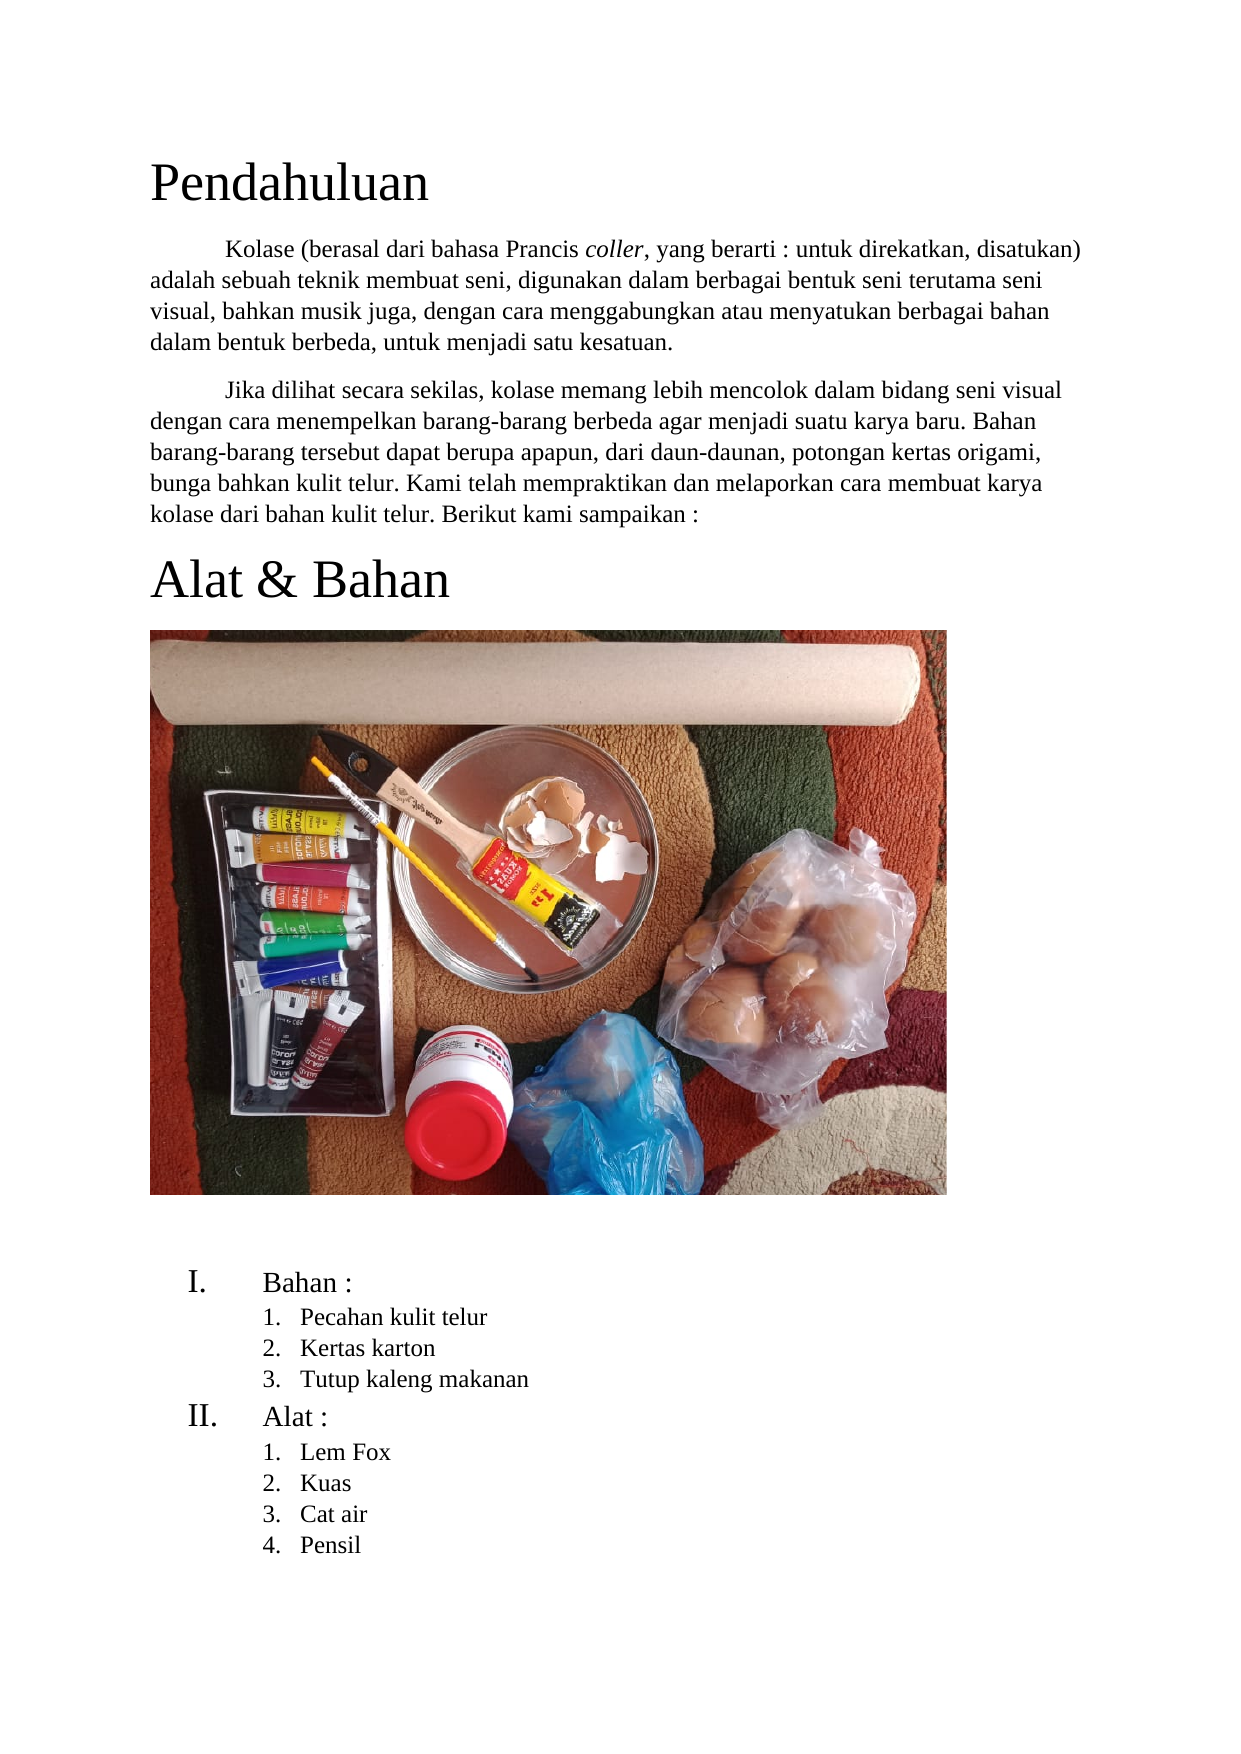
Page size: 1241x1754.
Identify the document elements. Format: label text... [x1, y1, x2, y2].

list Lem Fox [262, 1437, 1090, 1466]
list Tutup kaleng makanan [262, 1364, 1090, 1393]
text Alat & Bahan [150, 547, 1090, 609]
list Kuas [262, 1468, 1090, 1497]
picture [150, 630, 947, 1195]
text Jika dilihat secara sekilas, kolase memang lebih mencolok dalam bidang seni visual dengan cara menempelkan barang-barang berbeda agar menjadi suatu karya baru. Bahan barang-barang tersebut dapat berupa apapun, dari daun-daunan, potongan kertas origami, bunga bahkan kulit telur. Kami telah mempraktikan dan melaporkan cara membuat karya kolase dari bahan kulit telur. Berikut kami sampaikan : [150, 375, 1090, 528]
list Cat air [262, 1499, 1090, 1528]
list Kertas karton [262, 1333, 1090, 1362]
list Pecahan kulit telur [262, 1302, 1090, 1331]
text Kolase (berasal dari bahasa Prancis coller, yang berarti : untuk direkatkan, disatukan) adalah sebuah teknik membuat seni, digunakan dalam berbagai bentuk seni terutama seni visual, bahkan musik juga, dengan cara menggabungkan atau menyatukan berbagai bahan dalam bentuk berbeda, untuk menjadi satu kesatuan. [150, 234, 1090, 356]
list Alat : [187, 1396, 1090, 1434]
text Pendahuluan [150, 150, 1090, 212]
list Pensil [262, 1530, 1090, 1559]
list Bahan : [187, 1261, 1090, 1299]
